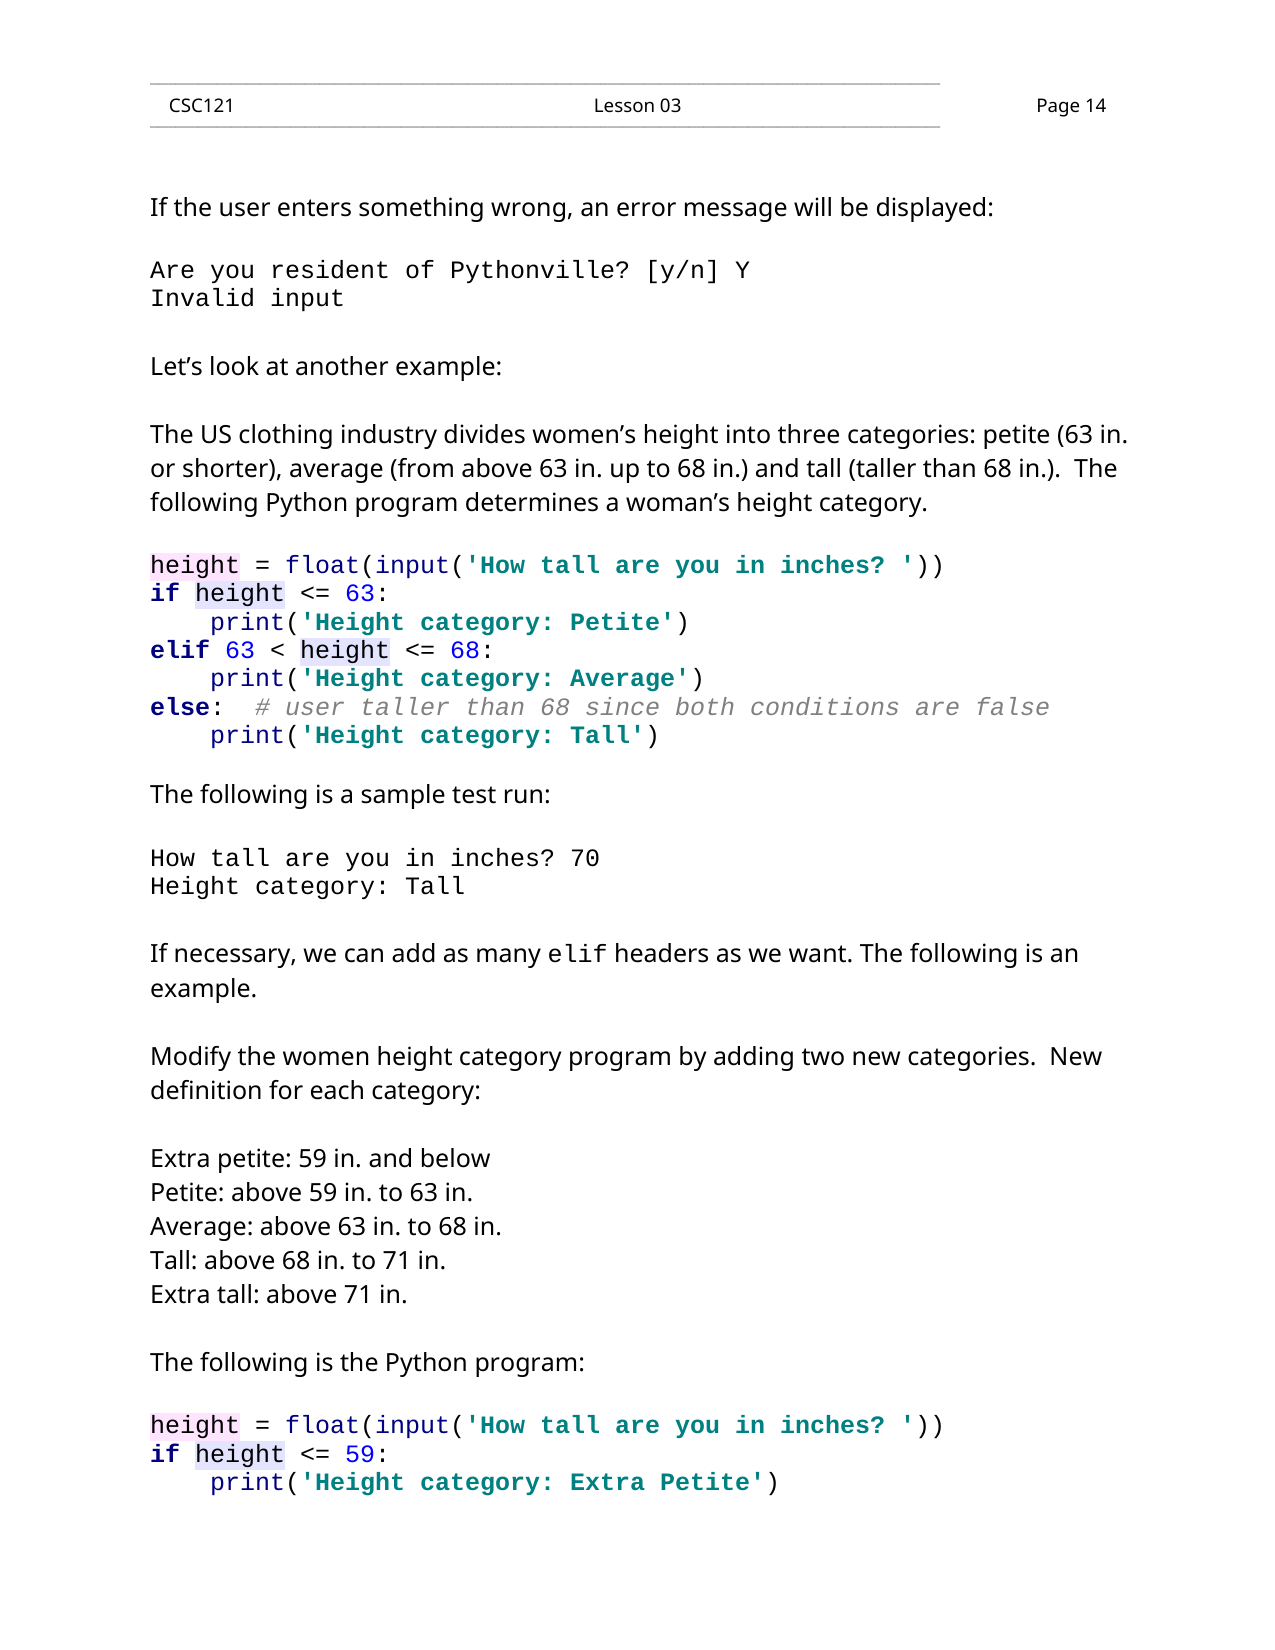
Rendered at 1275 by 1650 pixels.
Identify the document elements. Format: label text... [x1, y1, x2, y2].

text The US clothing industry divides women’s height into three categories: petite (63 in. or shorter), average (from above 63 in. up to 68 in.) and tall (taller than 68 in.). The following Python program determines a woman’s height category. [150, 416, 1144, 518]
text Extra petite: 59 in. and below [150, 1141, 1144, 1175]
text The following is the Python program: [150, 1345, 1144, 1379]
text Petite: above 59 in. to 63 in. [150, 1175, 1144, 1209]
text If the user enters something wrong, an error message will be displayed: [150, 189, 1144, 223]
text Let’s look at another example: [150, 348, 1144, 382]
text How tall are you in inches? 70 [150, 845, 1144, 874]
text Tall: above 68 in. to 71 in. [150, 1243, 1144, 1277]
text Modify the women height category program by adding two new categories. New definition for each category: [150, 1038, 1144, 1107]
text Average: above 63 in. to 68 in. [150, 1209, 1144, 1243]
text Are you resident of Pythonville? [y/n] Y [150, 257, 1144, 286]
text If necessary, we can add as many elif headers as we want. The following is an example. [150, 936, 1144, 1004]
text Extra tall: above 71 in. [150, 1277, 1144, 1311]
text height = float(input('How tall are you in inches? ')) if height <= 63: print('Height category: Petite') elif 63 < height <= 68: print('Height category: Average') else: # user taller than 68 since both conditions are false print('Height category: Tall') [150, 552, 1144, 751]
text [150, 1413, 1144, 1498]
text Height category: Tall [150, 874, 1144, 902]
text The following is a sample test run: [150, 777, 1144, 811]
text Invalid input [150, 286, 1144, 314]
